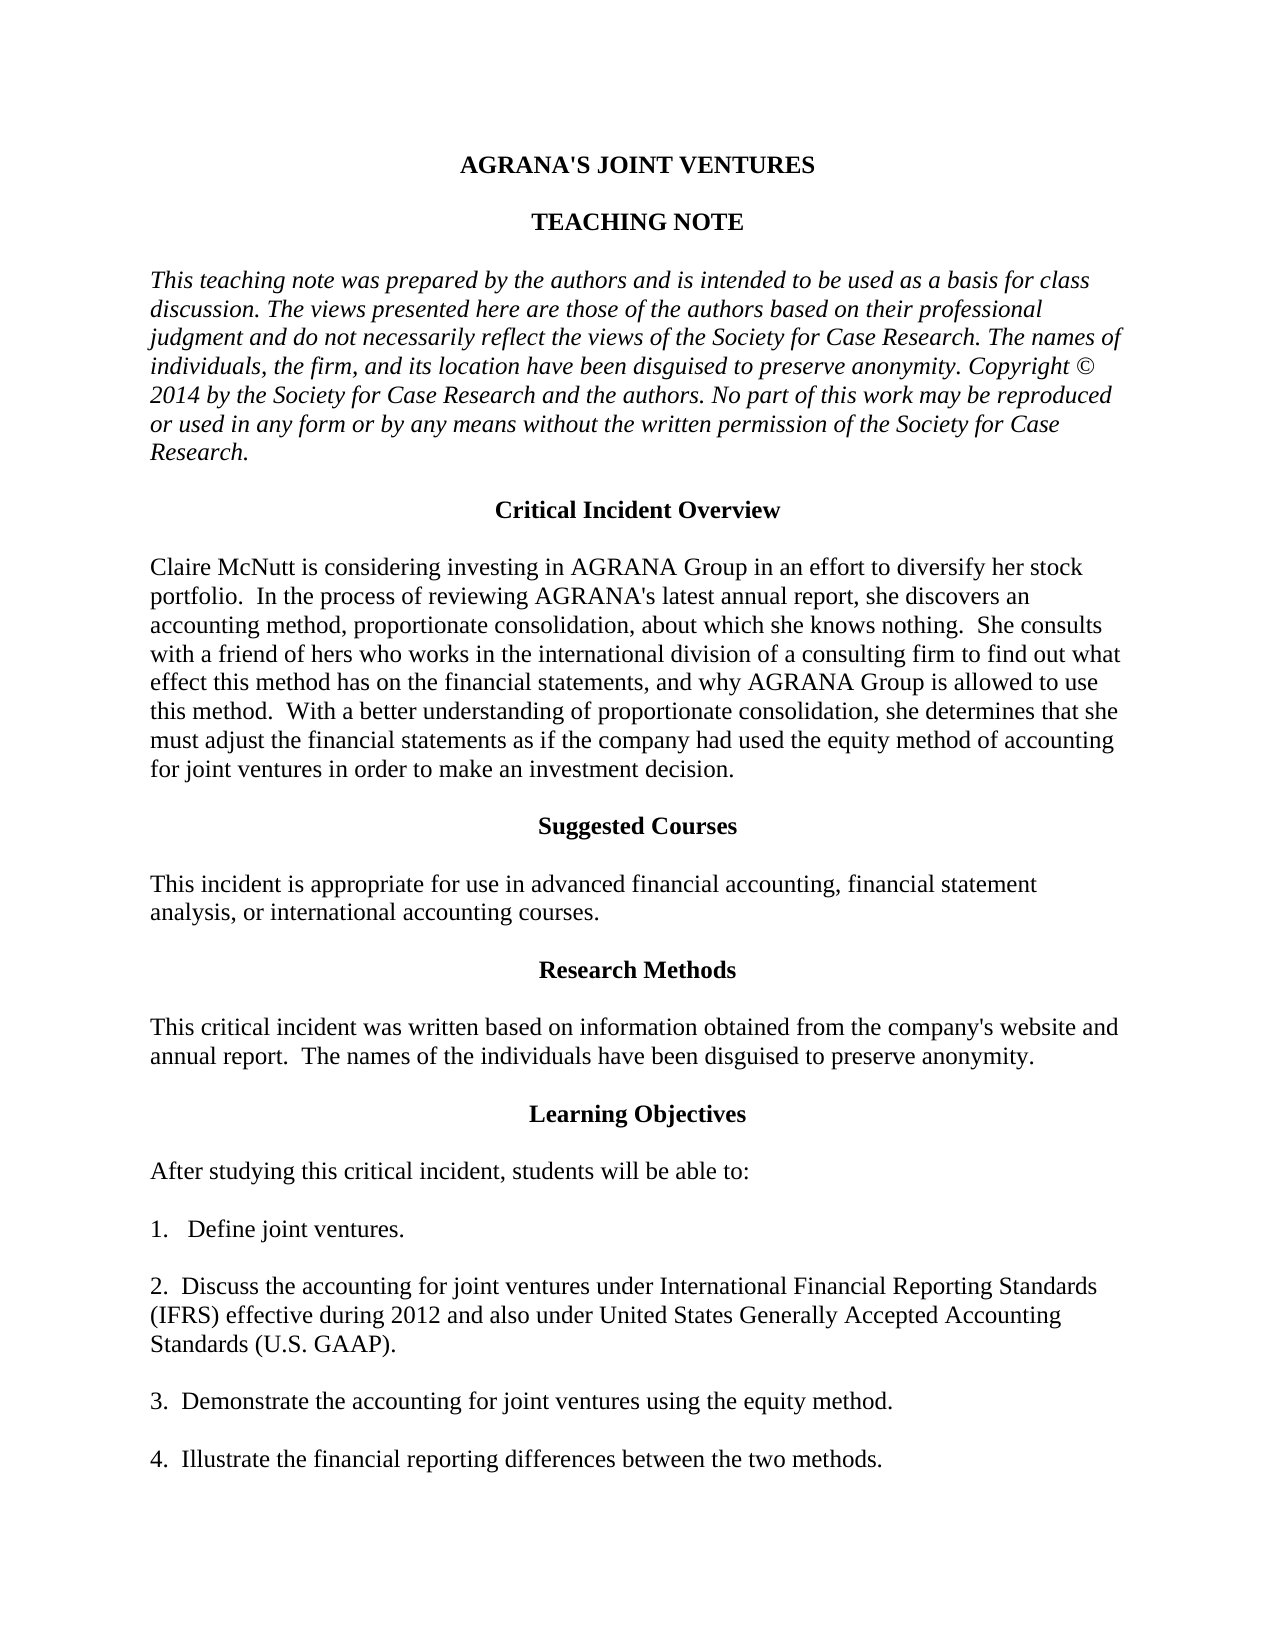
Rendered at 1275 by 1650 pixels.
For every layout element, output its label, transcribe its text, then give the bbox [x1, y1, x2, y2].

text This teaching note was prepared by the authors and is intended to be used as a basis for class [150, 265, 1125, 294]
text discussion. The views presented here are those of the authors based on their professional [150, 294, 1125, 322]
text Suggested Courses [150, 811, 1125, 840]
text individuals, the firm, and its location have been disguised to preserve anonymity. Copyright © [150, 351, 1125, 380]
text 3. Demonstrate the accounting for joint ventures using the equity method. [150, 1386, 1125, 1415]
text TEACHING NOTE [150, 207, 1125, 236]
text This critical incident was written based on information obtained from the company's website and annual report. The names of the individuals have been disguised to preserve anonymity. [150, 1012, 1125, 1070]
text 4. Illustrate the financial reporting differences between the two methods. [150, 1444, 1125, 1472]
text Research Methods [150, 955, 1125, 984]
text After studying this critical incident, students will be able to: [150, 1156, 1125, 1185]
text AGRANA'S JOINT VENTURES [150, 150, 1125, 179]
text 2014 by the Society for Case Research and the authors. No part of this work may be reproduced [150, 380, 1125, 409]
text Learning Objectives [150, 1099, 1125, 1127]
text 2. Discuss the accounting for joint ventures under International Financial Reporting Standards (IFRS) effective during 2012 and also under United States Generally Accepted Accounting Standards (U.S. GAAP). [150, 1271, 1125, 1357]
text Research. [150, 437, 1125, 495]
text This incident is appropriate for use in advanced financial accounting, financial statement analysis, or international accounting courses. [150, 869, 1125, 926]
text Critical Incident Overview [150, 495, 1125, 524]
text Claire McNutt is considering investing in AGRANA Group in an effort to diversify her stock portfolio. In the process of reviewing AGRANA's latest annual report, she discovers an accounting method, proportionate consolidation, about which she knows nothing. She consults with a friend of hers who works in the international division of a consulting firm to find out what effect this method has on the financial statements, and why AGRANA Group is allowed to use this method. With a better understanding of proportionate consolidation, she determines that she must adjust the financial statements as if the company had used the equity method of accounting for joint ventures in order to make an investment decision. [150, 552, 1125, 782]
text or used in any form or by any means without the written permission of the Society for Case [150, 409, 1125, 437]
text 1. Define joint ventures. [150, 1214, 1125, 1242]
text judgment and do not necessarily reflect the views of the Society for Case Research. The names of [150, 322, 1125, 351]
